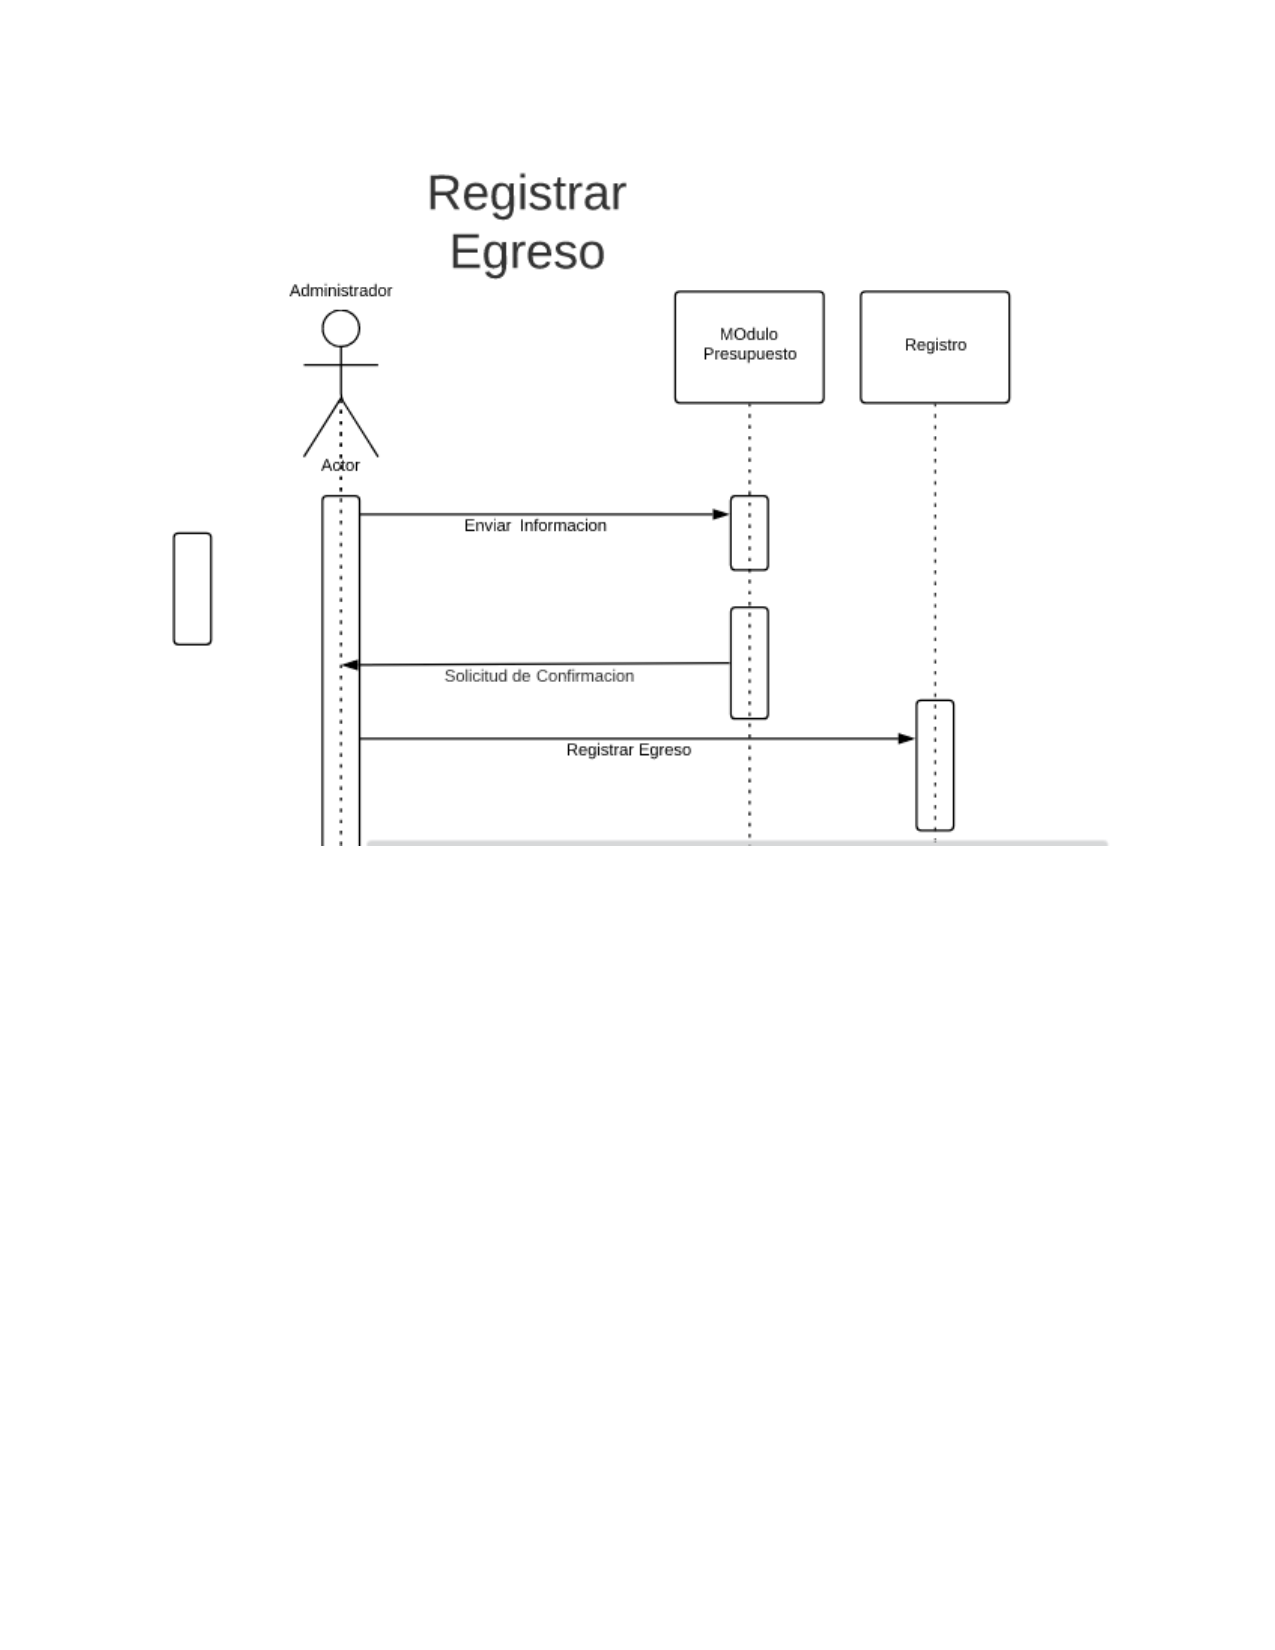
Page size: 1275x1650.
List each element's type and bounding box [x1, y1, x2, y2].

picture [150, 150, 1125, 846]
